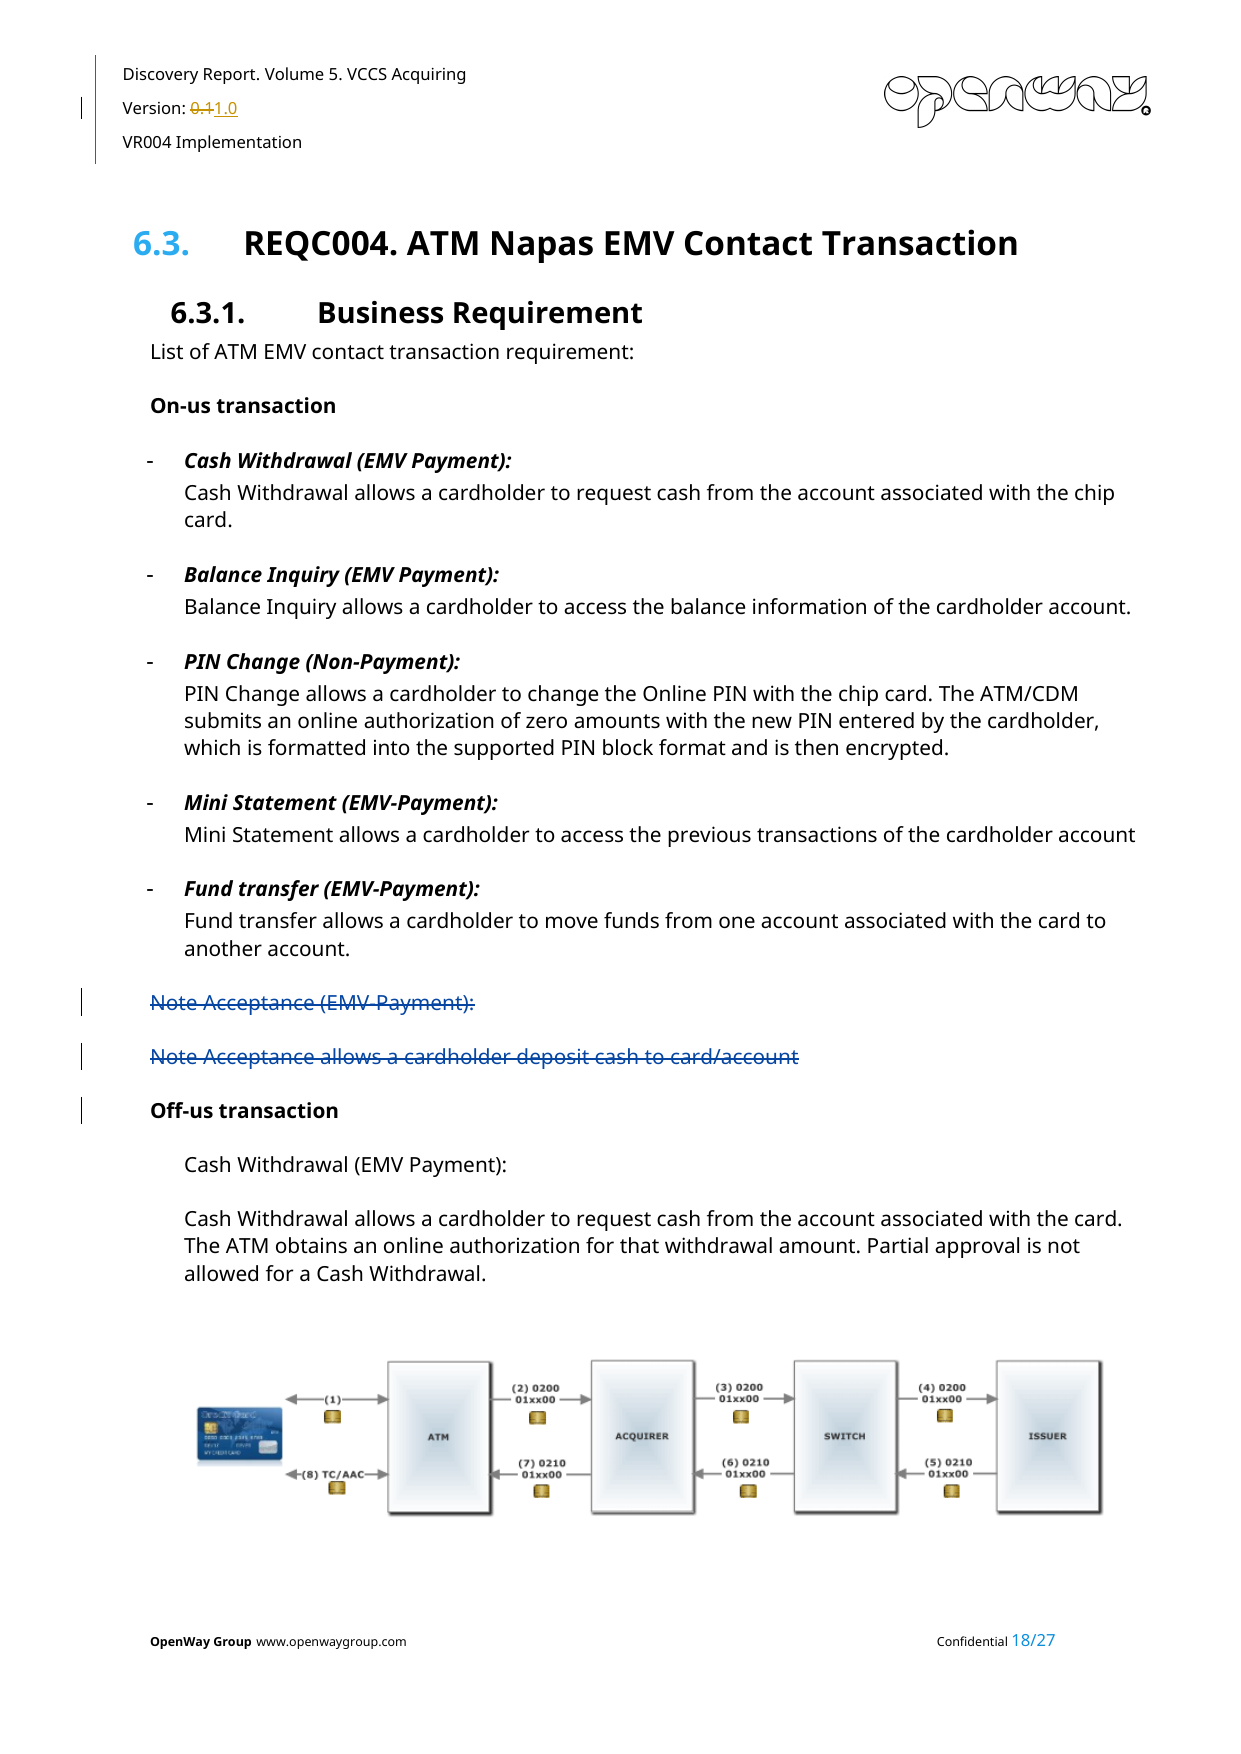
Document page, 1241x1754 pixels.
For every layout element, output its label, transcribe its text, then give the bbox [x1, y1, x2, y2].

text Cash Withdrawal allows a cardholder to request cash from the account associated with the card. The ATM obtains an online authorization for that withdrawal amount. Partial approval is not allowed for a Cash Withdrawal. [184, 1205, 1152, 1286]
text Cash Withdrawal (EMV Payment): [184, 1151, 1152, 1178]
text Fund transfer allows a cardholder to move funds from one account associated with the card to another account. [184, 907, 1152, 961]
subtitle REQC004. ATM Napas EMV Contact Transaction [133, 219, 1152, 265]
picture [884, 76, 1151, 128]
subtitle Fund transfer (EMV-Payment): [146, 874, 1152, 903]
subtitle PIN Change (Non-Payment): [146, 647, 1152, 675]
subtitle Business Requirement [170, 292, 1152, 332]
subtitle Balance Inquiry (EMV Payment): [146, 560, 1152, 588]
picture [191, 1330, 1123, 1560]
text Cash Withdrawal allows a cardholder to request cash from the account associated with the chip card. [184, 479, 1152, 533]
text Mini Statement allows a cardholder to access the previous transactions of the cardholder account [184, 820, 1152, 847]
text Balance Inquiry allows a cardholder to access the balance information of the cardholder account. [184, 593, 1152, 620]
text Off-us transaction [150, 1097, 1152, 1124]
subtitle Cash Withdrawal (EMV Payment): [146, 446, 1152, 475]
text PIN Change allows a cardholder to change the Online PIN with the chip card. The ATM/CDM submits an online authorization of zero amounts with the new PIN entered by the cardholder, which is formatted into the supported PIN block format and is then encrypted. [184, 679, 1152, 761]
text List of ATM EMV contact transaction requirement: [150, 338, 1152, 365]
subtitle Mini Statement (EMV-Payment): [146, 788, 1152, 816]
text On-us transaction [150, 392, 1152, 419]
